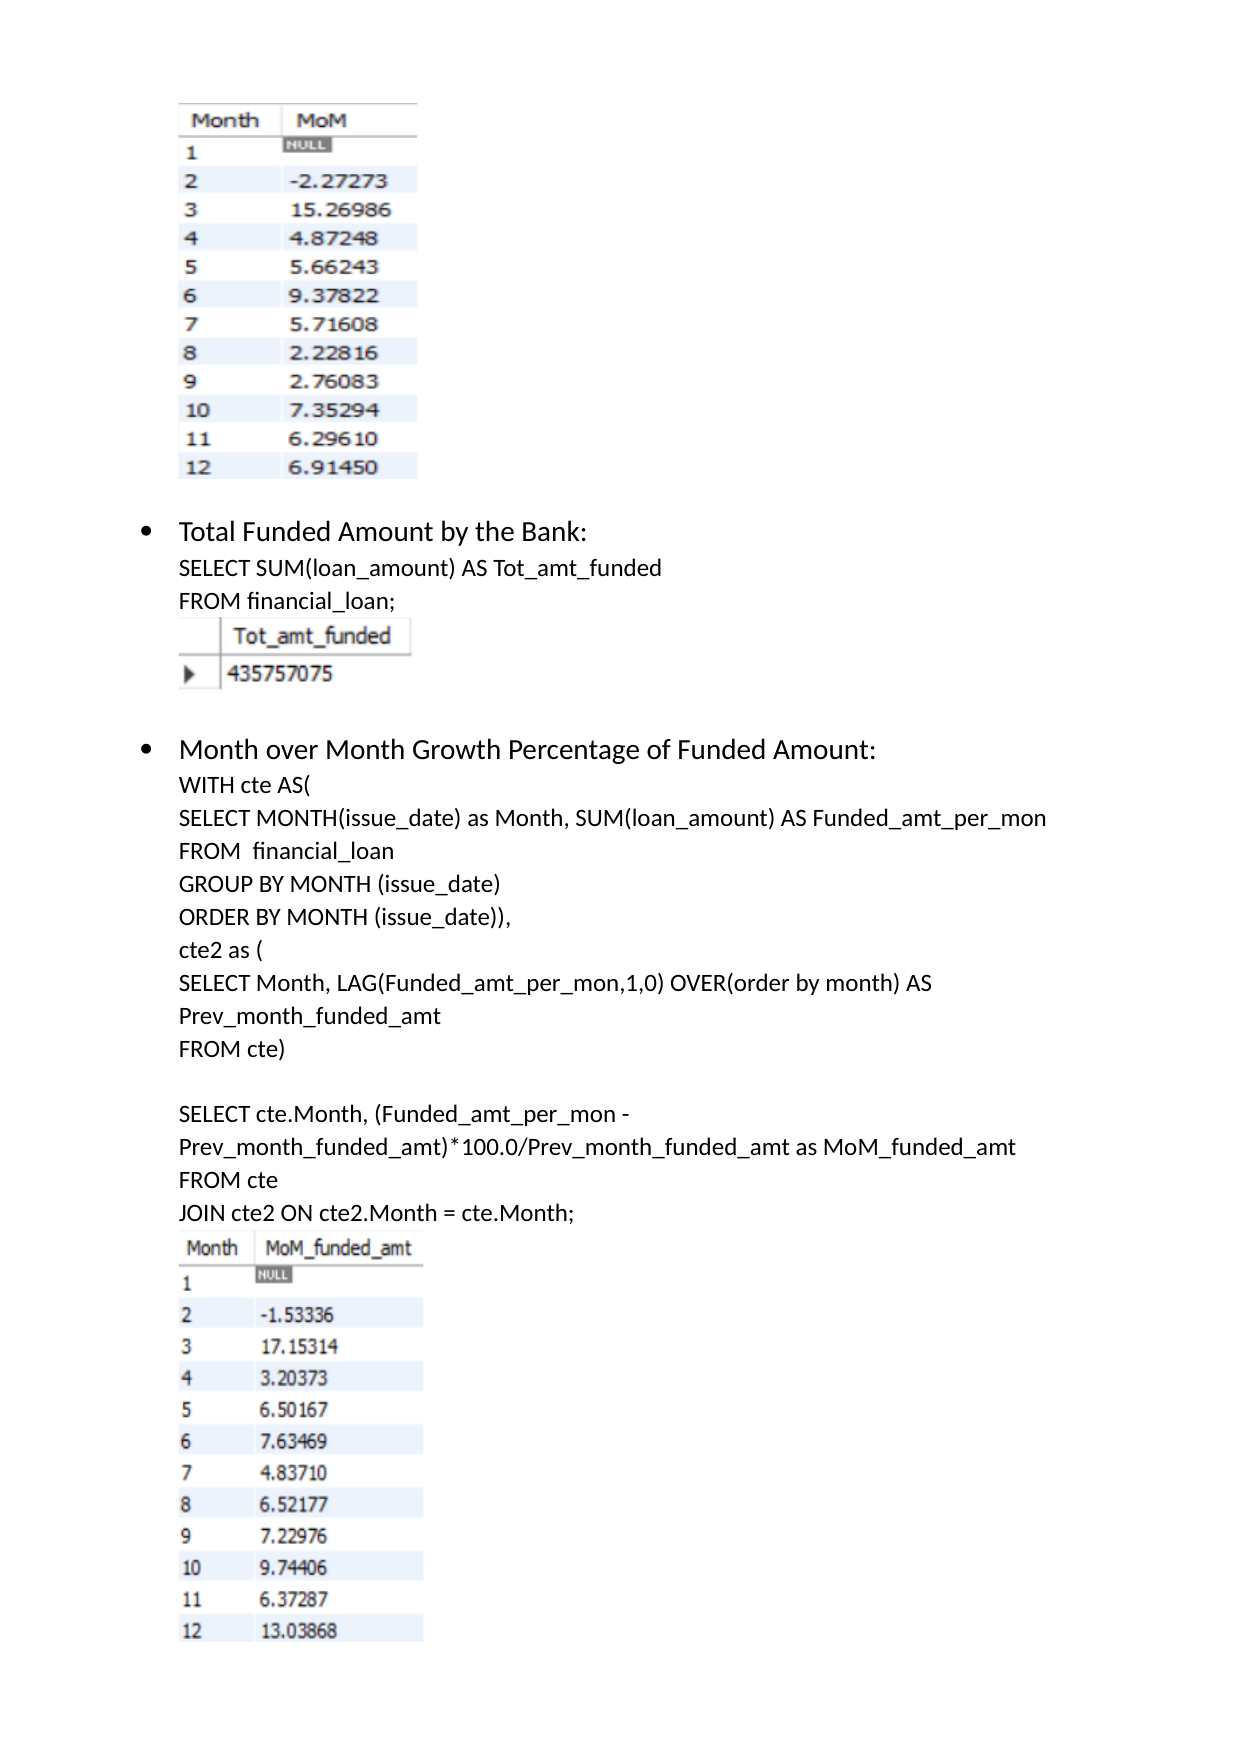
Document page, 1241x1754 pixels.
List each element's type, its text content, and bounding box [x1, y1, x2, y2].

list FROM financial_loan; [178, 585, 1137, 615]
list SELECT Month, LAG(Funded_amt_per_mon,1,0) OVER(order by month) AS Prev_month_funded_amt [178, 967, 1137, 1030]
list SELECT cte.Month, (Funded_amt_per_mon - Prev_month_funded_amt)*100.0/Prev_month_funded_amt as MoM_funded_amt [178, 1098, 1137, 1162]
picture [178, 617, 416, 696]
list SELECT SUM(loan_amount) AS Tot_amt_funded [178, 552, 1137, 582]
list WITH cte AS( [178, 769, 1137, 800]
list FROM financial_loan [178, 835, 1137, 866]
list FROM cte) [178, 1033, 1137, 1063]
list Total Funded Amount by the Bank: [141, 513, 1137, 549]
list ORDER BY MONTH (issue_date)), [178, 901, 1137, 932]
list SELECT MONTH(issue_date) as Month, SUM(loan_amount) AS Funded_amt_per_mon [178, 802, 1137, 833]
list Month over Month Growth Percentage of Funded Amount: [141, 731, 1137, 767]
picture [178, 1230, 424, 1642]
list JOIN cte2 ON cte2.Month = cte.Month; [178, 1197, 1137, 1228]
picture [178, 103, 418, 479]
list FROM cte [178, 1164, 1137, 1195]
list GROUP BY MONTH (issue_date) [178, 868, 1137, 899]
list cte2 as ( [178, 934, 1137, 964]
